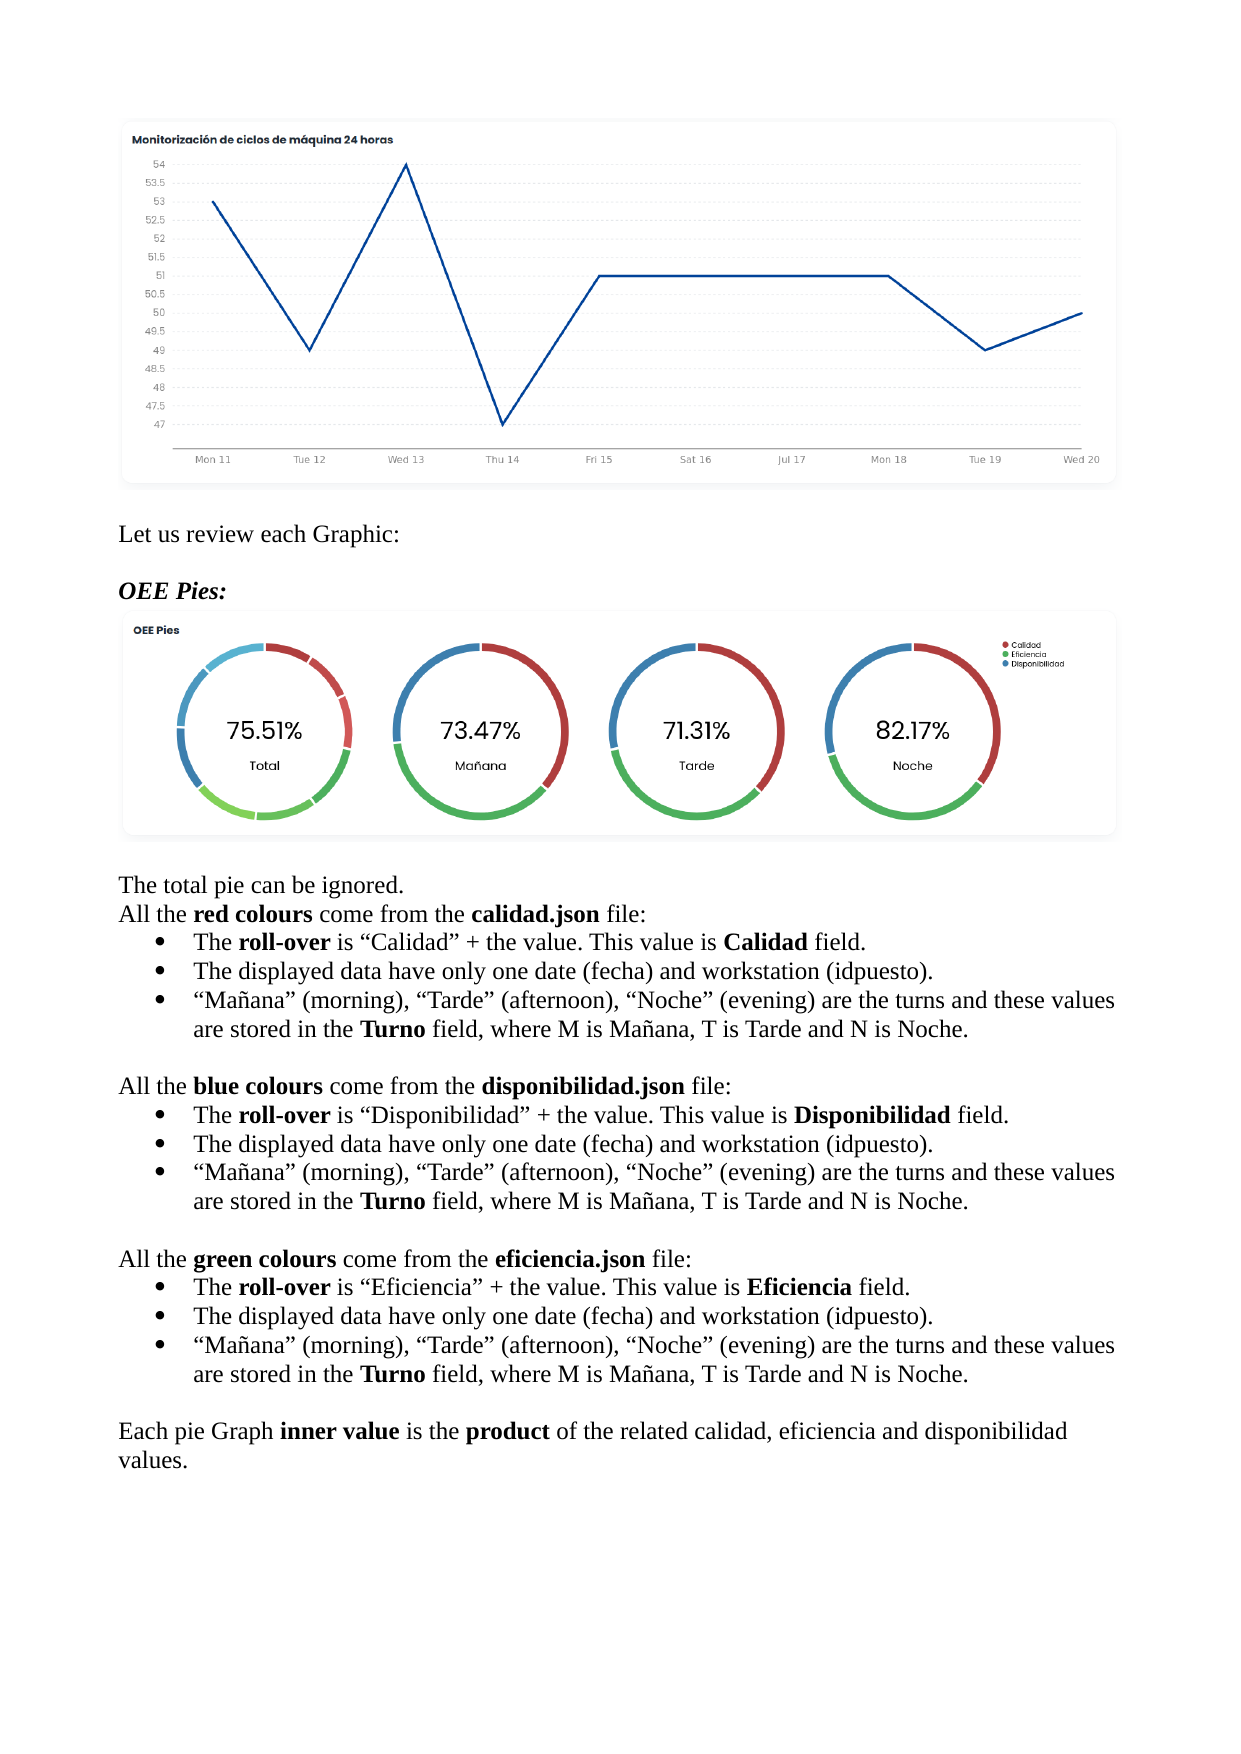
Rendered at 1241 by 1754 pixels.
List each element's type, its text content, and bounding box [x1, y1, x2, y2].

text OEE Pies: [118, 576, 1122, 605]
list The displayed data have only one date (fecha) and workstation (idpuesto). [156, 956, 1122, 985]
list “Mañana” (morning), “Tarde” (afternoon), “Noche” (evening) are the turns and these values are stored in the Turno field, where M is Mañana, T is Tarde and N is Noche. [156, 1330, 1122, 1387]
text Each pie Graph inner value is the product of the related calidad, eficiencia and disponibilidad values. [118, 1416, 1122, 1474]
text Let us review each Graphic: [118, 519, 1122, 547]
list The roll-over is “Calidad” + the value. This value is Calidad field. [156, 927, 1122, 956]
list The displayed data have only one date (fecha) and workstation (idpuesto). [156, 1129, 1122, 1157]
text All the red colours come from the calidad.json file: [118, 899, 1122, 927]
text The total pie can be ignored. [118, 870, 1122, 899]
list The roll-over is “Disponibilidad” + the value. This value is Disponibilidad field. [156, 1100, 1122, 1129]
list “Mañana” (morning), “Tarde” (afternoon), “Noche” (evening) are the turns and these values are stored in the Turno field, where M is Mañana, T is Tarde and N is Noche. [156, 1157, 1122, 1215]
list “Mañana” (morning), “Tarde” (afternoon), “Noche” (evening) are the turns and these values are stored in the Turno field, where M is Mañana, T is Tarde and N is Noche. [156, 985, 1122, 1042]
text All the green colours come from the eficiencia.json file: [118, 1244, 1122, 1272]
picture [118, 605, 1123, 842]
list The roll-over is “Eficiencia” + the value. This value is Eficiencia field. [156, 1272, 1122, 1301]
text All the blue colours come from the disponibilidad.json file: [118, 1071, 1122, 1100]
picture [118, 118, 1123, 490]
list The displayed data have only one date (fecha) and workstation (idpuesto). [156, 1301, 1122, 1330]
